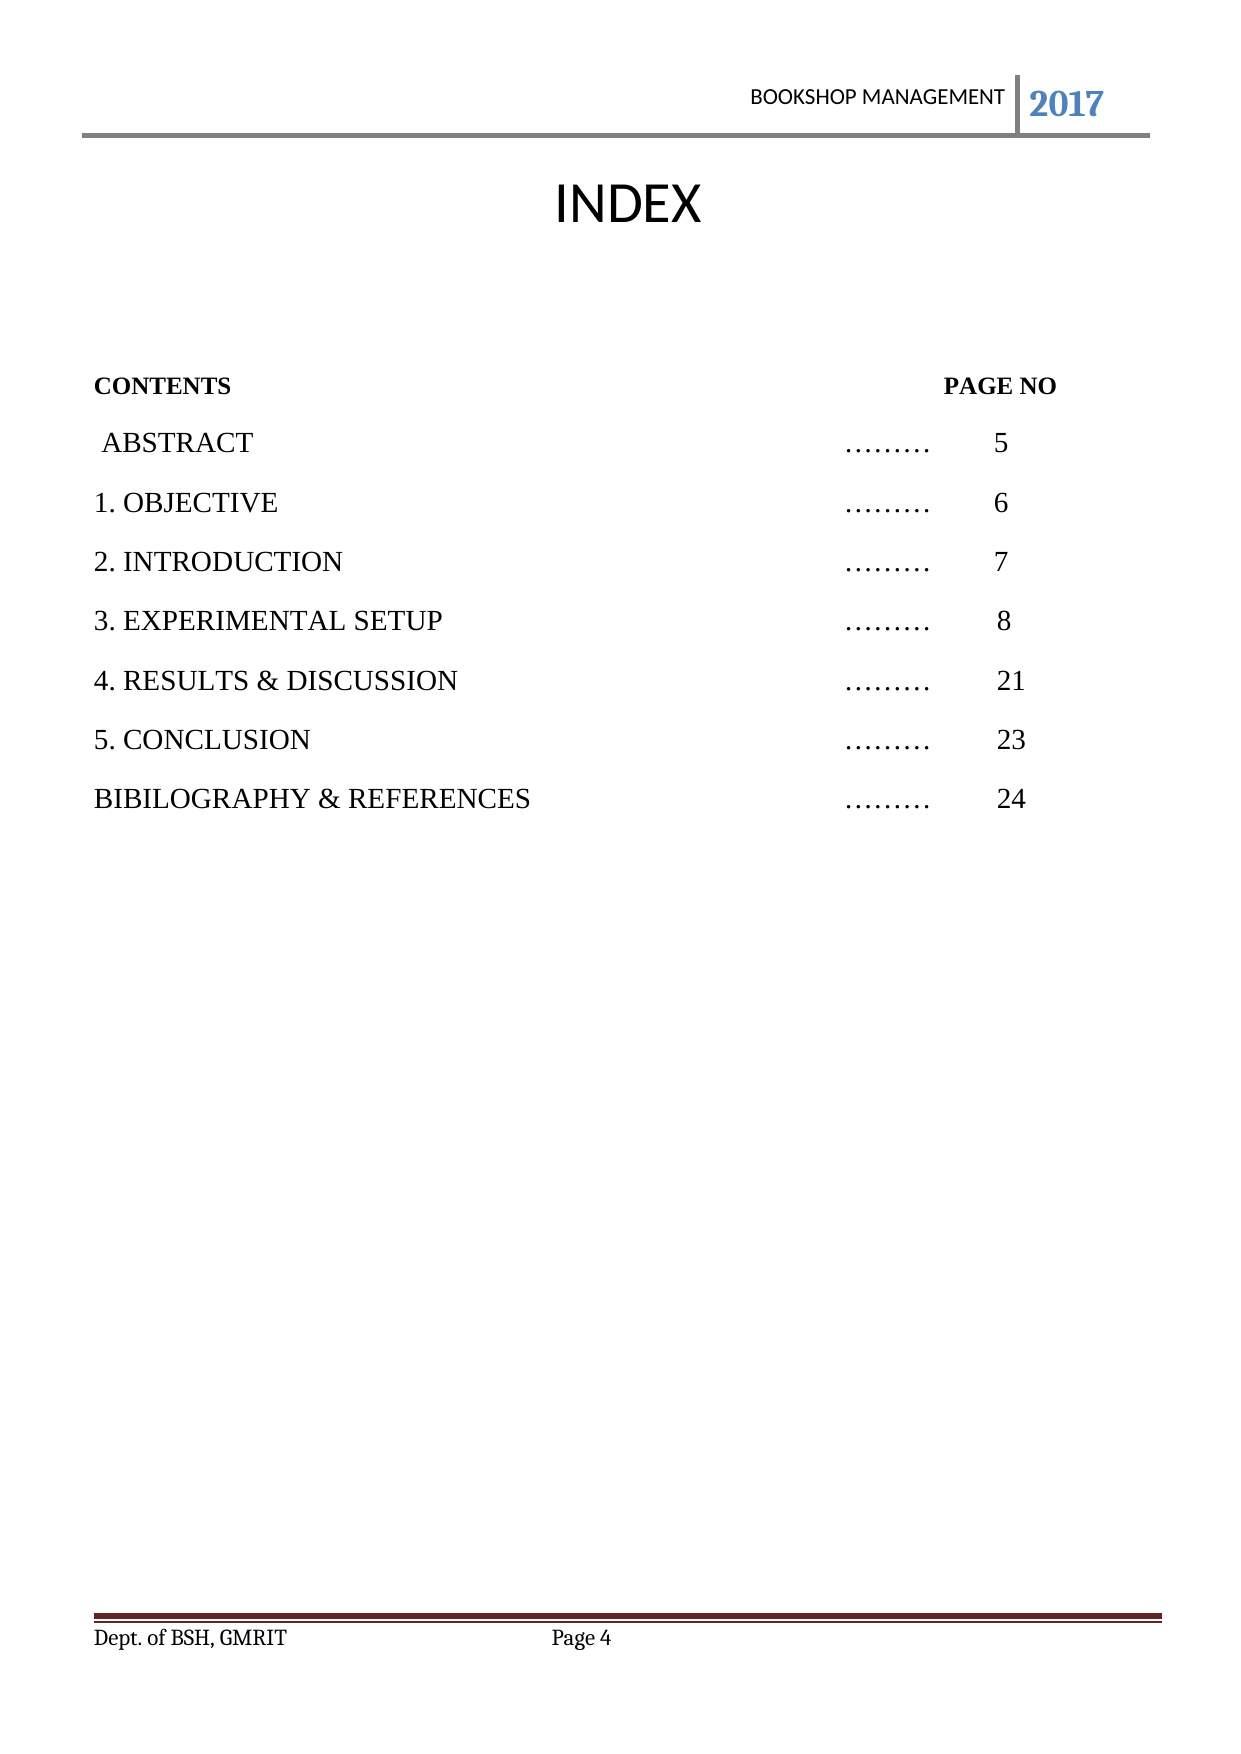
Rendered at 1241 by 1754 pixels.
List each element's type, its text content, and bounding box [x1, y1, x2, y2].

text ABSTRACT ……… 5 [94, 425, 1162, 459]
text 3. EXPERIMENTAL SETUP ……… 8 [94, 603, 1162, 637]
text INDEX [94, 166, 1162, 237]
text 2. INTRODUCTION ……… 7 [94, 544, 1162, 578]
text BIBILOGRAPHY & REFERENCES ……… 24 [94, 782, 1162, 815]
text 4. RESULTS & DISCUSSION ……… 21 [94, 663, 1162, 696]
text 1. OBJECTIVE ……… 6 [94, 485, 1162, 518]
text 5. CONCLUSION ……… 23 [94, 722, 1162, 756]
text CONTENTS PAGE NO [94, 371, 1162, 400]
